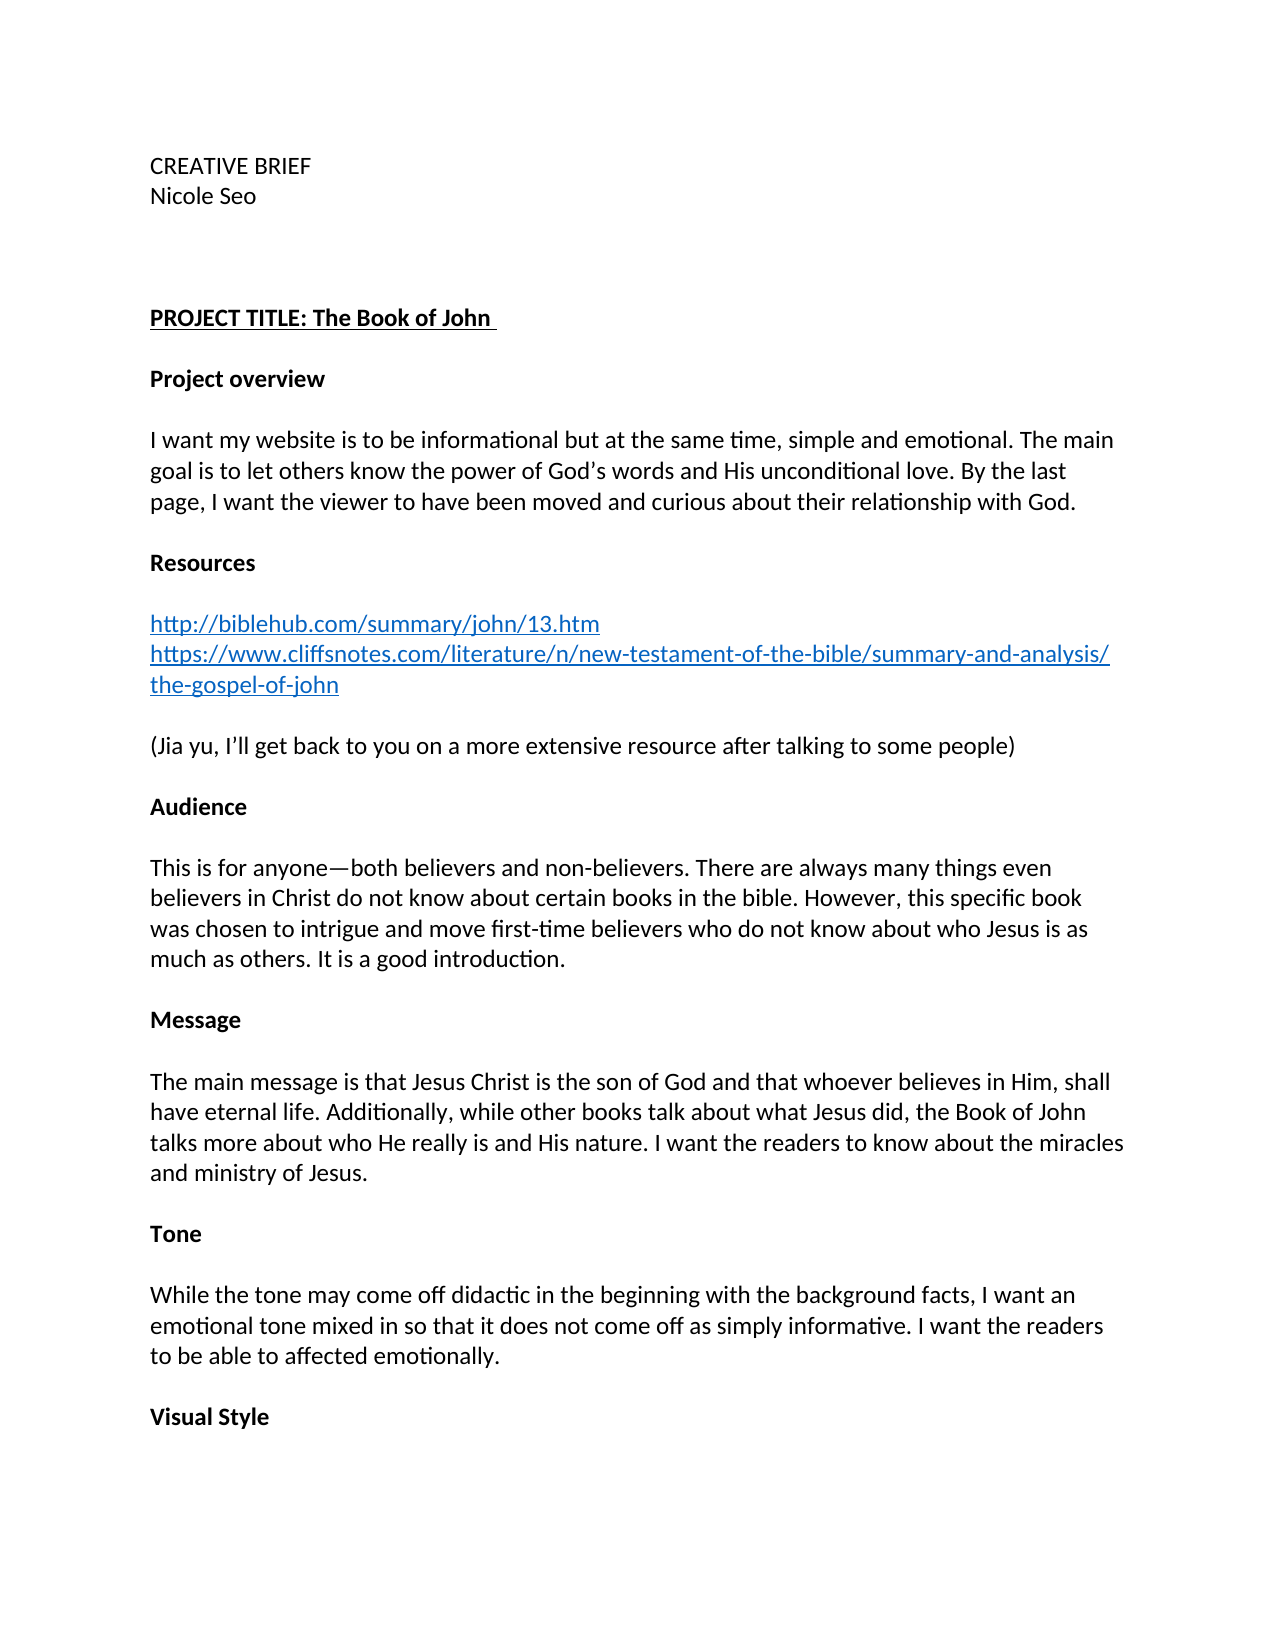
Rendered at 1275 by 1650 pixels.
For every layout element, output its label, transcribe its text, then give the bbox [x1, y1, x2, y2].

text PROJECT TITLE: The Book of John [150, 303, 1125, 333]
text Audience [150, 791, 1125, 821]
text Visual Style [150, 1401, 1125, 1432]
text Tone [150, 1218, 1125, 1249]
text I want my website is to be informational but at the same time, simple and emotional. The main goal is to let others know the power of God’s words and His unconditional love. By the last page, I want the viewer to have been moved and curious about their relationship with God. [150, 425, 1125, 516]
text (Jia yu, I’ll get back to you on a more extensive resource after talking to some people) [150, 730, 1125, 760]
text While the tone may come off didactic in the beginning with the background facts, I want an emotional tone mixed in so that it does not come off as simply informative. I want the readers to be able to affected emotionally. [150, 1279, 1125, 1371]
text https://www.cliffsnotes.com/literature/n/new-testament-of-the-bible/summary-and-analysis/the-gospel-of-john [150, 638, 1125, 699]
text Nicole Seo [150, 181, 1125, 211]
text Resources [150, 547, 1125, 577]
text CREATIVE BRIEF [150, 150, 1125, 181]
text Project overview [150, 364, 1125, 394]
text This is for anyone—both believers and non-believers. There are always many things even believers in Christ do not know about certain books in the bible. However, this specific book was chosen to intrigue and move first-time believers who do not know about who Jesus is as much as others. It is a good introduction. [150, 852, 1125, 974]
text The main message is that Jesus Christ is the son of God and that whoever believes in Him, shall have eternal life. Additionally, while other books talk about what Jesus did, the Book of John talks more about who He really is and His nature. I want the readers to know about the miracles and ministry of Jesus. [150, 1066, 1125, 1188]
text Message [150, 1004, 1125, 1035]
text http://biblehub.com/summary/john/13.htm [150, 608, 1125, 638]
